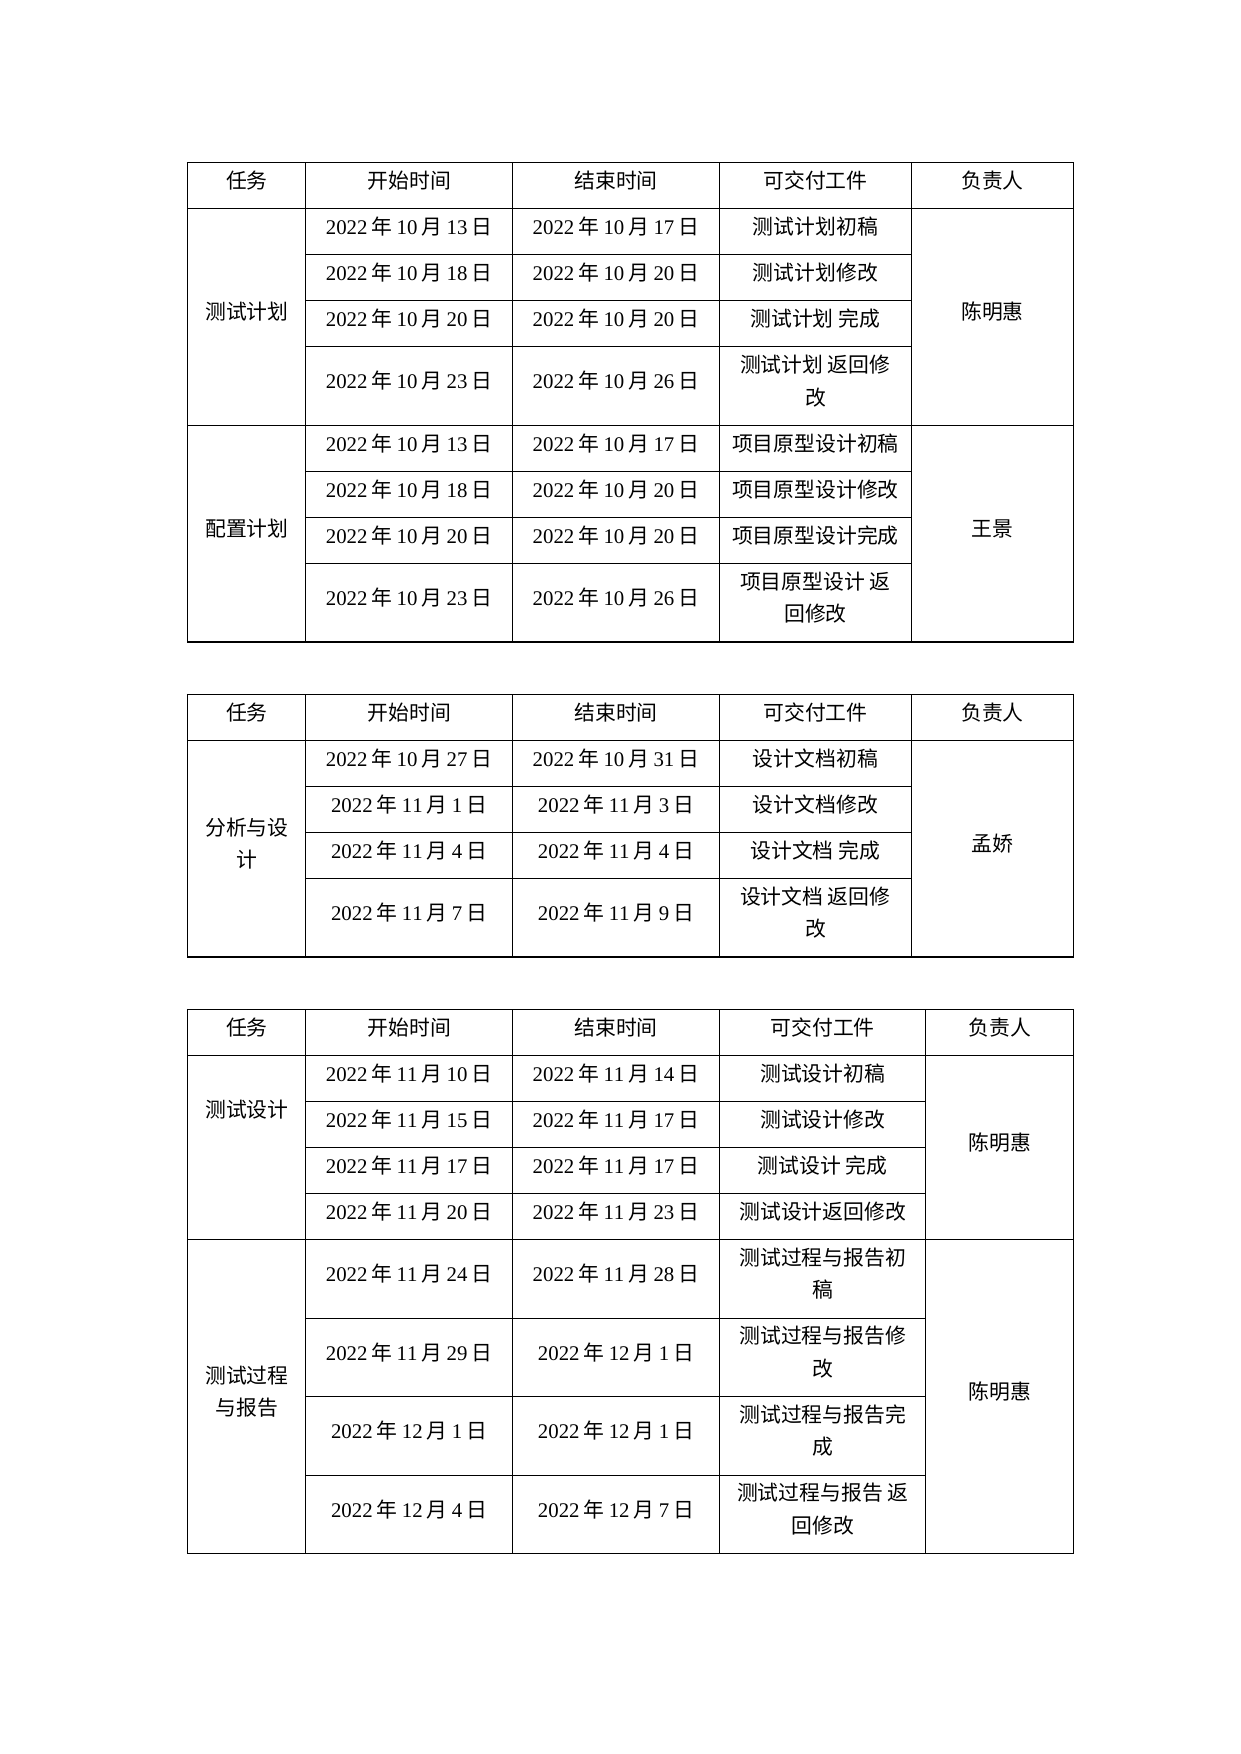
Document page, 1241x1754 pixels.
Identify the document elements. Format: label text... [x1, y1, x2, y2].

table_cell 2022年10月20日 [513, 472, 719, 517]
table_header 可交付工件 [720, 1010, 925, 1055]
table_cell 2022年11月15日 [306, 1102, 512, 1147]
table_cell 2022年11月24日 [306, 1240, 512, 1317]
table_cell 设计文档初稿 [720, 741, 911, 786]
table_cell 2022年11月9日 [513, 879, 719, 956]
table_cell 2022年11月23日 [513, 1194, 719, 1239]
table_cell 测试设计 完成 [720, 1148, 925, 1193]
table_cell 2022年11月20日 [306, 1194, 512, 1239]
table_cell 陈明惠 [926, 1240, 1073, 1553]
table_cell 2022年11月3日 [513, 787, 719, 832]
table_cell 测试过程与报告初稿 [720, 1240, 925, 1317]
table_cell 2022年12月1日 [306, 1397, 512, 1474]
table_cell 2022年12月1日 [513, 1397, 719, 1474]
table_cell 测试过程与报告修改 [720, 1319, 925, 1396]
table_cell 设计文档修改 [720, 787, 911, 832]
table_cell 2022年11月28日 [513, 1240, 719, 1317]
table_cell 测试过程与报告完成 [720, 1397, 925, 1474]
table_cell 2022年11月29日 [306, 1319, 512, 1396]
table_header 负责人 [926, 1010, 1073, 1055]
table_cell 项目原型设计完成 [720, 518, 911, 563]
table_header 可交付工件 [720, 163, 911, 208]
table_cell 2022年11月4日 [513, 833, 719, 878]
table_cell 2022年10月13日 [306, 209, 512, 254]
table_cell 2022年12月1日 [513, 1319, 719, 1396]
table_cell 2022年11月17日 [513, 1148, 719, 1193]
table_cell 2022年10月31日 [513, 741, 719, 786]
table_cell 陈明惠 [926, 1056, 1073, 1239]
table_header 任务 [188, 163, 305, 208]
table_cell 2022年10月18日 [306, 255, 512, 300]
table_cell 测试过程与报告 返回修改 [720, 1476, 925, 1553]
table_cell 2022年12月7日 [513, 1476, 719, 1553]
table_cell 测试计划修改 [720, 255, 911, 300]
table_header 结束时间 [513, 695, 719, 740]
table_cell 设计文档 返回修改 [720, 879, 911, 956]
table_cell 2022年11月10日 [306, 1056, 512, 1101]
table_cell 2022年11月14日 [513, 1056, 719, 1101]
table_header 任务 [188, 1010, 305, 1055]
table_cell 测试设计初稿 [720, 1056, 925, 1101]
table_cell 配置计划 [188, 426, 305, 641]
table_cell 测试设计修改 [720, 1102, 925, 1147]
table_cell 2022年10月20日 [513, 518, 719, 563]
table_cell 2022年10月13日 [306, 426, 512, 471]
table_cell 测试设计返回修改 [720, 1194, 925, 1239]
table_header 开始时间 [306, 1010, 512, 1055]
table_cell 项目原型设计 返回修改 [720, 564, 911, 641]
table_cell 王景 [912, 426, 1073, 641]
table_header 可交付工件 [720, 695, 911, 740]
table_cell 2022年10月26日 [513, 564, 719, 641]
table_header 结束时间 [513, 1010, 719, 1055]
table_cell 分析与设计 [188, 741, 305, 956]
table_cell 测试计划 [188, 209, 305, 425]
table_header 开始时间 [306, 695, 512, 740]
table_header 负责人 [912, 163, 1073, 208]
table_cell 2022年10月17日 [513, 209, 719, 254]
table_cell 2022年10月20日 [306, 518, 512, 563]
table_cell 2022年11月1日 [306, 787, 512, 832]
table_cell 测试计划初稿 [720, 209, 911, 254]
table_cell 2022年10月20日 [513, 255, 719, 300]
table_cell 2022年11月7日 [306, 879, 512, 956]
table_cell 陈明惠 [912, 209, 1073, 425]
table_cell 2022年10月26日 [513, 347, 719, 425]
table_header 负责人 [912, 695, 1073, 740]
table_cell 2022年10月23日 [306, 564, 512, 641]
table_cell 2022年12月4日 [306, 1476, 512, 1553]
table_cell 2022年11月17日 [513, 1102, 719, 1147]
table_cell 2022年11月4日 [306, 833, 512, 878]
table_cell 孟娇 [912, 741, 1073, 956]
table_header 结束时间 [513, 163, 719, 208]
table_cell 2022年10月27日 [306, 741, 512, 786]
table_cell 2022年10月17日 [513, 426, 719, 471]
table_cell 测试计划 完成 [720, 301, 911, 346]
table_cell 测试计划 返回修改 [720, 347, 911, 425]
table_cell 2022年10月20日 [513, 301, 719, 346]
table_cell 项目原型设计修改 [720, 472, 911, 517]
table_header 开始时间 [306, 163, 512, 208]
table_cell 测试过程与报告 [188, 1240, 305, 1553]
table_cell 测试设计 [188, 1056, 305, 1239]
table_cell 2022年10月20日 [306, 301, 512, 346]
table_header 任务 [188, 695, 305, 740]
table_cell 2022年10月18日 [306, 472, 512, 517]
table_cell 项目原型设计初稿 [720, 426, 911, 471]
table_cell 2022年11月17日 [306, 1148, 512, 1193]
table_cell 2022年10月23日 [306, 347, 512, 425]
table_cell 设计文档 完成 [720, 833, 911, 878]
